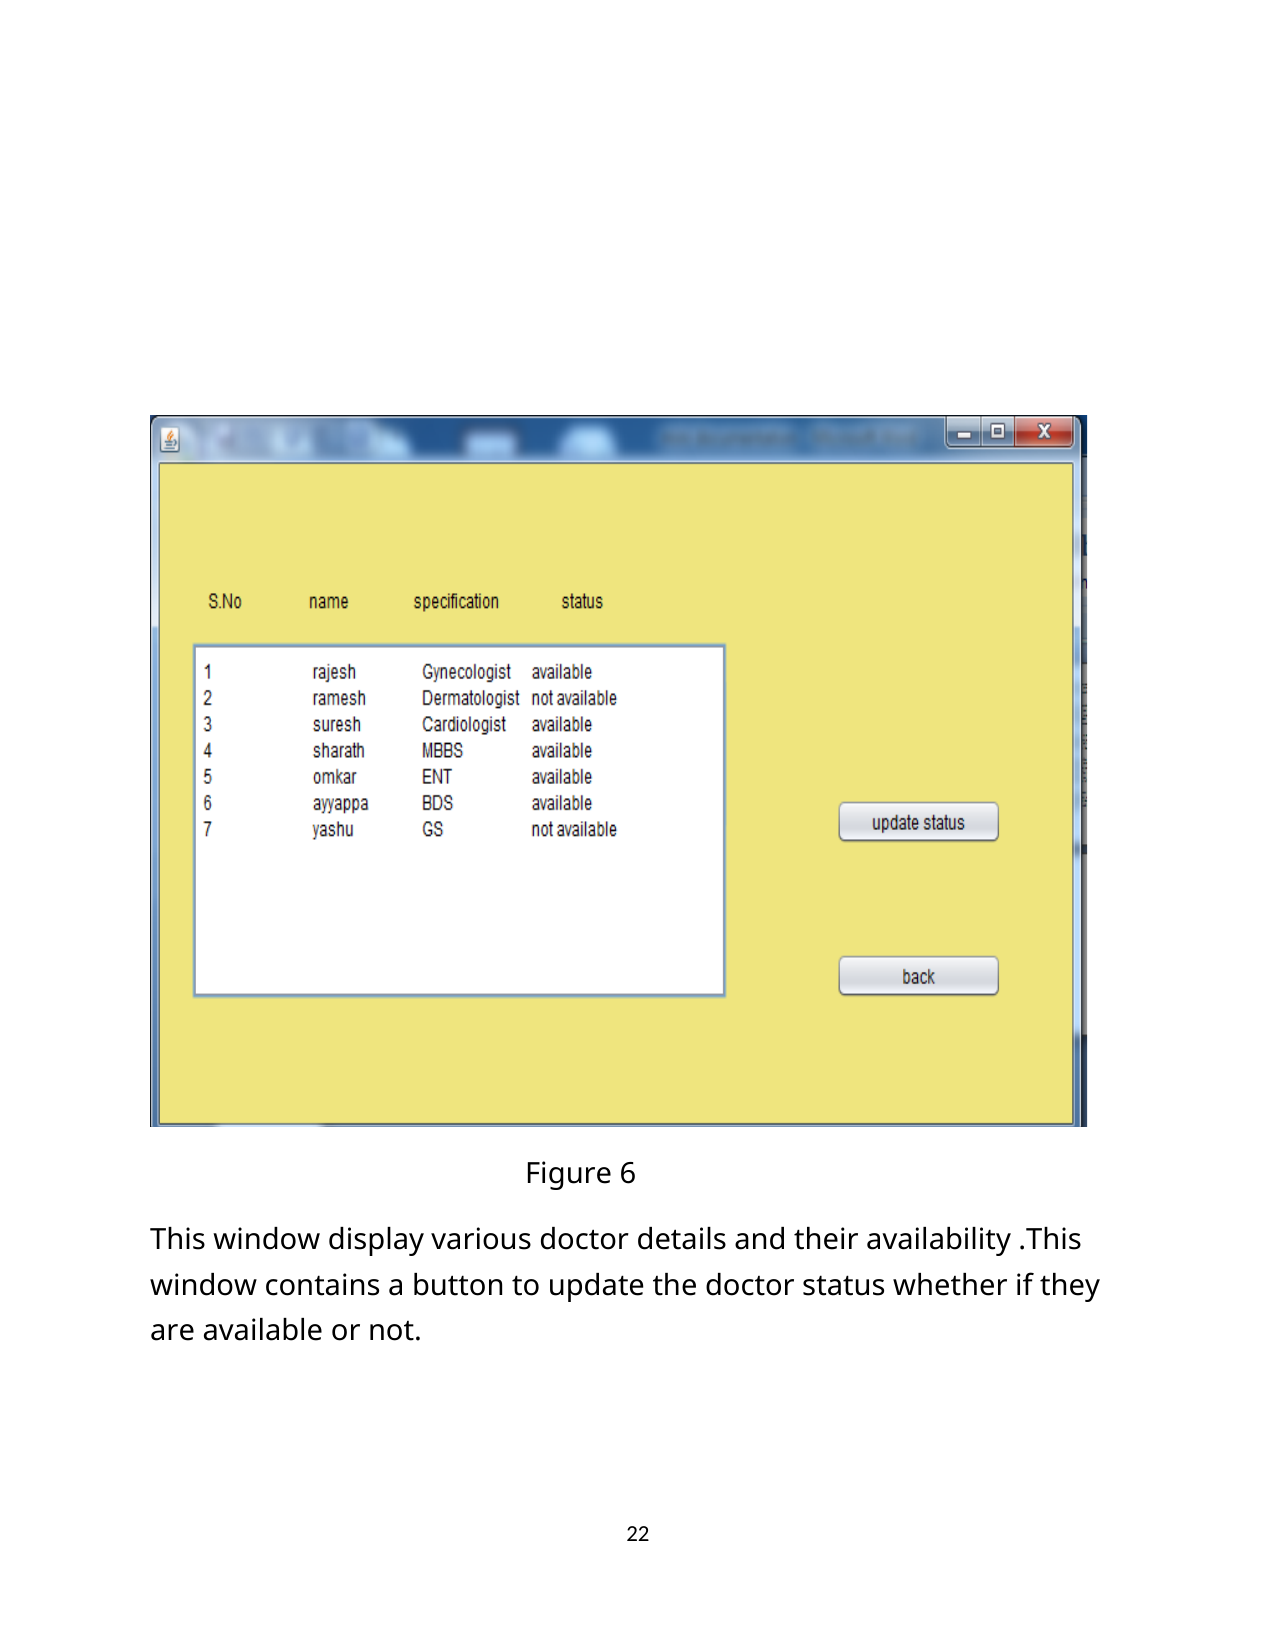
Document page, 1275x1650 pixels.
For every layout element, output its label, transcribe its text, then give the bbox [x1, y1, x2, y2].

text Figure 6 [150, 1152, 1125, 1192]
picture [150, 415, 1088, 1127]
text This window display various doctor details and their availability .This window contains a button to update the doctor status whether if they are available or not. [150, 1218, 1125, 1349]
